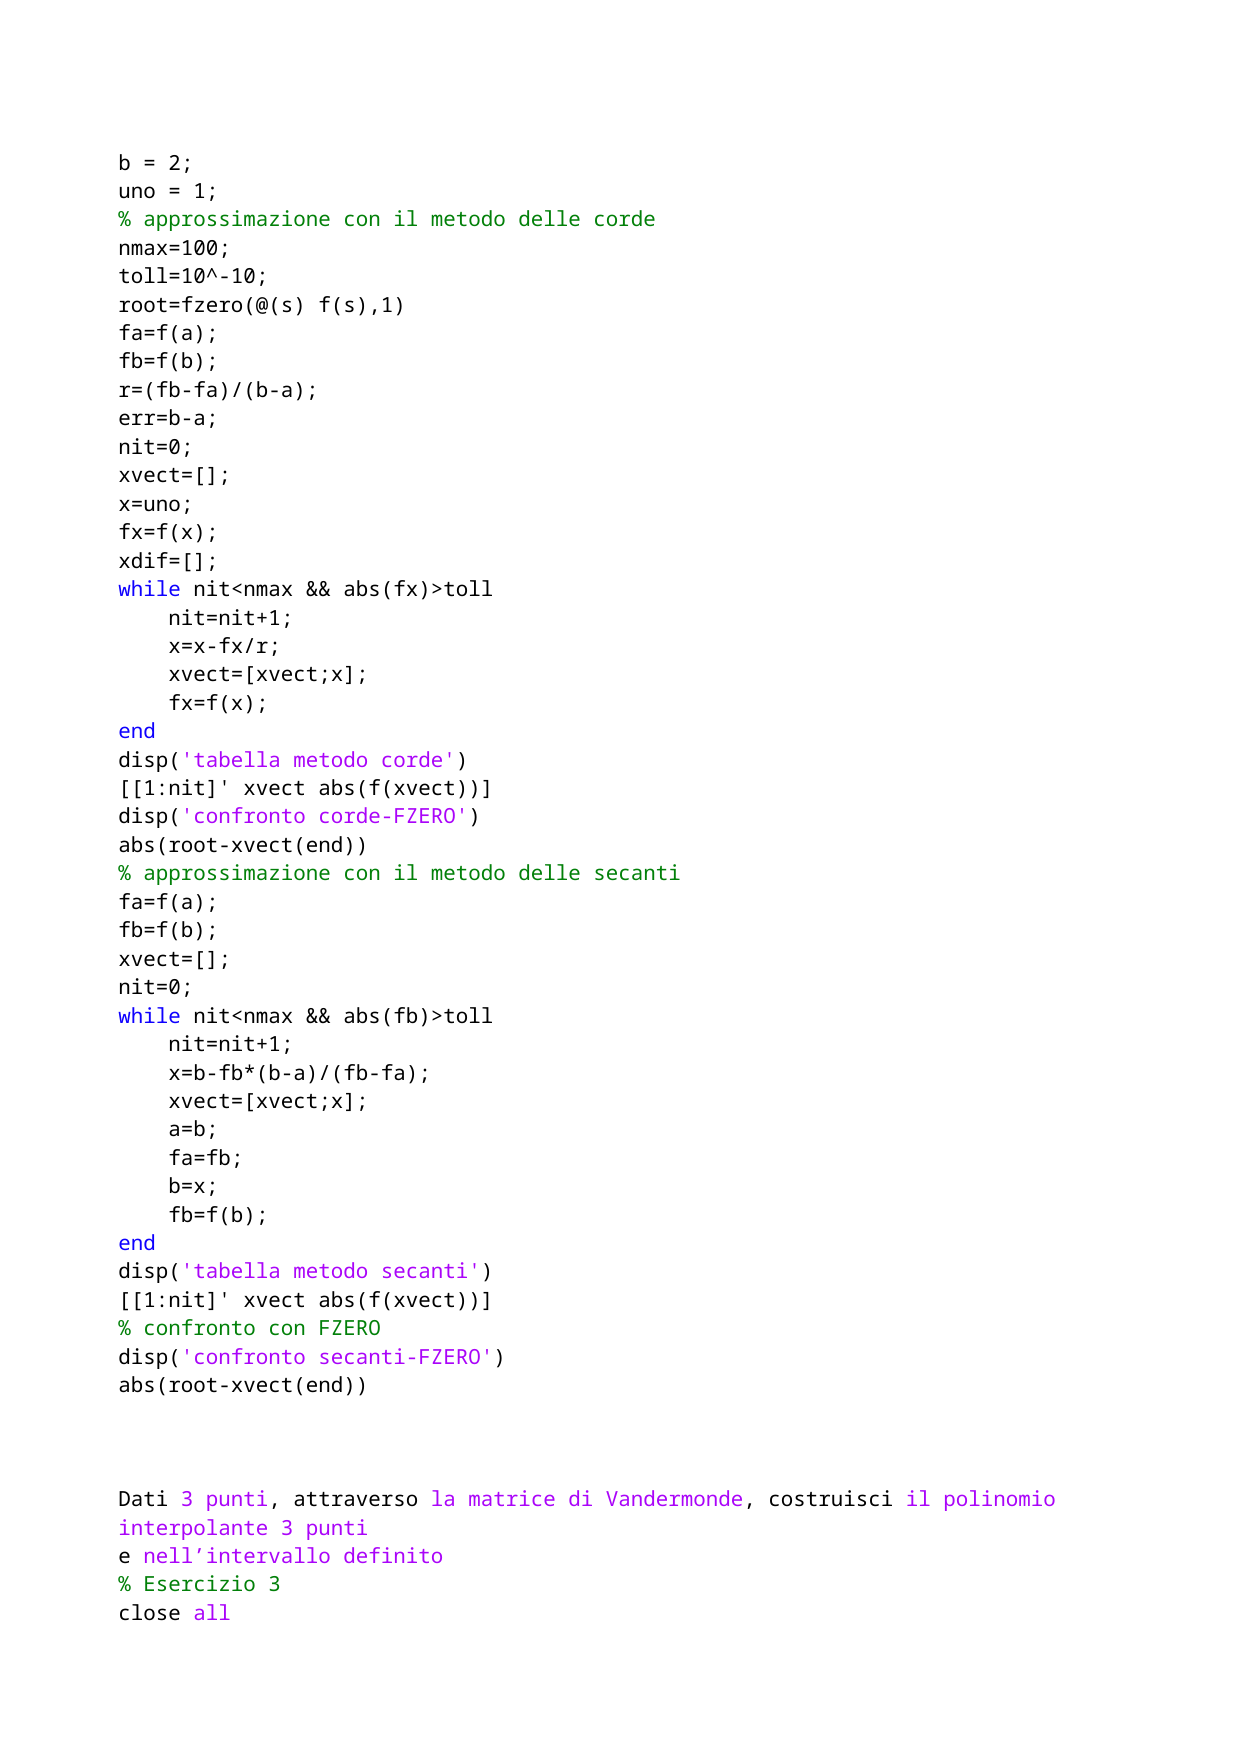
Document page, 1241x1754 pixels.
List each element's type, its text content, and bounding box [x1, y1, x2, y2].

text end [118, 716, 1122, 745]
text % approssimazione con il metodo delle corde [118, 204, 1122, 233]
text fb=f(b); [118, 1200, 1122, 1228]
text err=b-a; [118, 403, 1122, 432]
text b=x; [118, 1171, 1122, 1200]
text close all [118, 1598, 1122, 1626]
text root=fzero(@(s) f(s),1) [118, 290, 1122, 318]
text nit=0; [118, 432, 1122, 460]
text end [118, 1228, 1122, 1257]
text fb=f(b); [118, 347, 1122, 375]
text nit=nit+1; [118, 1029, 1122, 1058]
text xvect=[xvect;x]; [118, 659, 1122, 688]
text a=b; [118, 1114, 1122, 1143]
text disp('tabella metodo secanti') [118, 1257, 1122, 1285]
text fa=f(a); [118, 318, 1122, 347]
text fb=f(b); [118, 915, 1122, 944]
text [[1:nit]' xvect abs(f(xvect))] [118, 773, 1122, 802]
text x=uno; [118, 489, 1122, 517]
text nit=nit+1; [118, 603, 1122, 631]
text xvect=[xvect;x]; [118, 1086, 1122, 1114]
text Dati 3 punti, attraverso la matrice di Vandermonde, costruisci il polinomio interpolante 3 punti [118, 1484, 1122, 1541]
text abs(root-xvect(end)) [118, 1370, 1122, 1399]
text abs(root-xvect(end)) [118, 830, 1122, 858]
text disp('confronto secanti-FZERO') [118, 1342, 1122, 1370]
text disp('tabella metodo corde') [118, 745, 1122, 773]
text % approssimazione con il metodo delle secanti [118, 858, 1122, 887]
text % Esercizio 3 [118, 1569, 1122, 1598]
text nit=0; [118, 972, 1122, 1001]
text nmax=100; [118, 233, 1122, 261]
text % confronto con FZERO [118, 1313, 1122, 1342]
text while nit<nmax && abs(fx)>toll [118, 574, 1122, 603]
text xvect=[]; [118, 944, 1122, 972]
text r=(fb-fa)/(b-a); [118, 375, 1122, 403]
text fa=f(a); [118, 887, 1122, 915]
text uno = 1; [118, 176, 1122, 204]
text fx=f(x); [118, 517, 1122, 546]
text x=x-fx/r; [118, 631, 1122, 659]
text fa=fb; [118, 1143, 1122, 1171]
text b = 2; [118, 148, 1122, 176]
text while nit<nmax && abs(fb)>toll [118, 1001, 1122, 1029]
text xdif=[]; [118, 546, 1122, 574]
text [[1:nit]' xvect abs(f(xvect))] [118, 1285, 1122, 1313]
text toll=10^-10; [118, 261, 1122, 290]
text e nell’intervallo definito [118, 1541, 1122, 1569]
text disp('confronto corde-FZERO') [118, 802, 1122, 830]
text xvect=[]; [118, 460, 1122, 489]
text x=b-fb*(b-a)/(fb-fa); [118, 1058, 1122, 1086]
text fx=f(x); [118, 688, 1122, 716]
